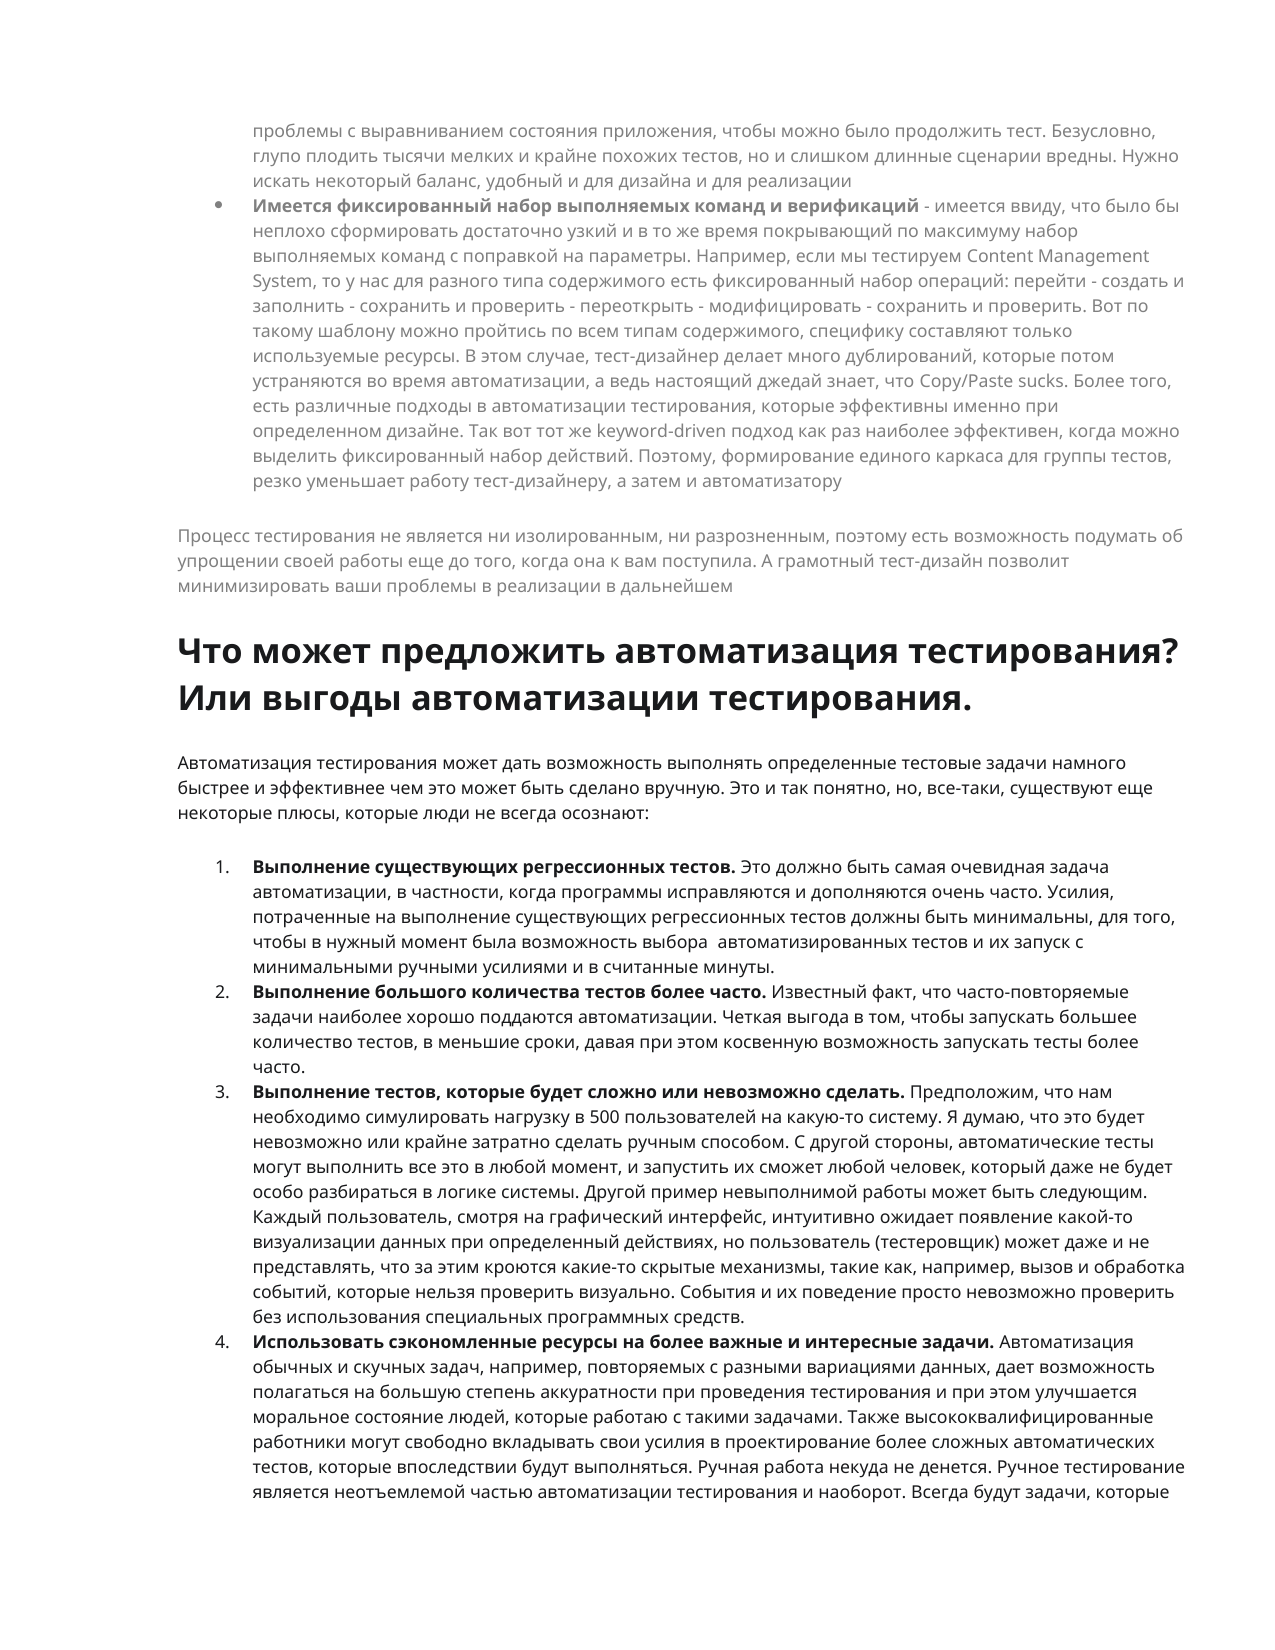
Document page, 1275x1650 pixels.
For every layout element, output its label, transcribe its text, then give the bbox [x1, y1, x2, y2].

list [215, 118, 1186, 193]
list Выполнение большого количества тестов более часто. Известный факт, что часто-повторяемые задачи наиболее хорошо поддаются автоматизации. Четкая выгода в том, чтобы запускать большее количество тестов, в меньшие сроки, давая при этом косвенную возможность запускать тесты более часто. [215, 978, 1186, 1078]
list Выполнение существующих регрессионных тестов. Это должно быть самая очевидная задача автоматизации, в частности, когда программы исправляются и дополняются очень часто. Усилия, потраченные на выполнение существующих регрессионных тестов должны быть минимальны, для того, чтобы в нужный момент была возможность выбора автоматизированных тестов и их запуск с минимальными ручными усилиями и в считанные минуты. [215, 853, 1186, 978]
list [215, 1328, 1186, 1503]
text Процесс тестирования не является ни изолированным, ни разрозненным, поэтому есть возможность подумать об упрощении своей работы еще до того, когда она к вам поступила. А грамотный тест-дизайн позволит минимизировать ваши проблемы в реализации в дальнейшем [177, 522, 1186, 597]
text Автоматизация тестирования может дать возможность выполнять определенные тестовые задачи намного быстрее и эффективнее чем это может быть сделано вручную. Это и так понятно, но, все-таки, существуют еще некоторые плюсы, которые люди не всегда осознают: [177, 749, 1186, 824]
text Что может предложить автоматизация тестирования? Или выгоды автоматизации тестирования. [973, 626, 1186, 720]
list Выполнение тестов, которые будет сложно или невозможно сделать. Предположим, что нам необходимо симулировать нагрузку в 500 пользователей на какую-то систему. Я думаю, что это будет невозможно или крайне затратно сделать ручным способом. С другой стороны, автоматические тесты могут выполнить все это в любой момент, и запустить их сможет любой человек, который даже не будет особо разбираться в логике системы. Другой пример невыполнимой работы может быть следующим. Каждый пользователь, смотря на графический интерфейс, интуитивно ожидает появление какой-то визуализации данных при определенный действиях, но пользователь (тестеровщик) может даже и не представлять, что за этим кроются какие-то скрытые механизмы, такие как, например, вызов и обработка событий, которые нельзя проверить визуально. События и их поведение просто невозможно проверить без использования специальных программных средств. [215, 1078, 1186, 1328]
list Имеется фиксированный набор выполняемых команд и верификаций - имеется ввиду, что было бы неплохо сформировать достаточно узкий и в то же время покрывающий по максимуму набор выполняемых команд с поправкой на параметры. Например, если мы тестируем Content Management System, то у нас для разного типа содержимого есть фиксированный набор операций: перейти - создать и заполнить - сохранить и проверить - переоткрыть - модифицировать - сохранить и проверить. Вот по такому шаблону можно пройтись по всем типам содержимого, специфику составляют только используемые ресурсы. В этом случае, тест-дизайнер делает много дублирований, которые потом устраняются во время автоматизации, а ведь настоящий джедай знает, что Copy/Paste sucks. Более того, есть различные подходы в автоматизации тестирования, которые эффективны именно при определенном дизайне. Так вот тот же keyword-driven подход как раз наиболее эффективен, когда можно выделить фиксированный набор действий. Поэтому, формирование единого каркаса для группы тестов, резко уменьшает работу тест-дизайнеру, а затем и автоматизатору [215, 193, 1186, 493]
